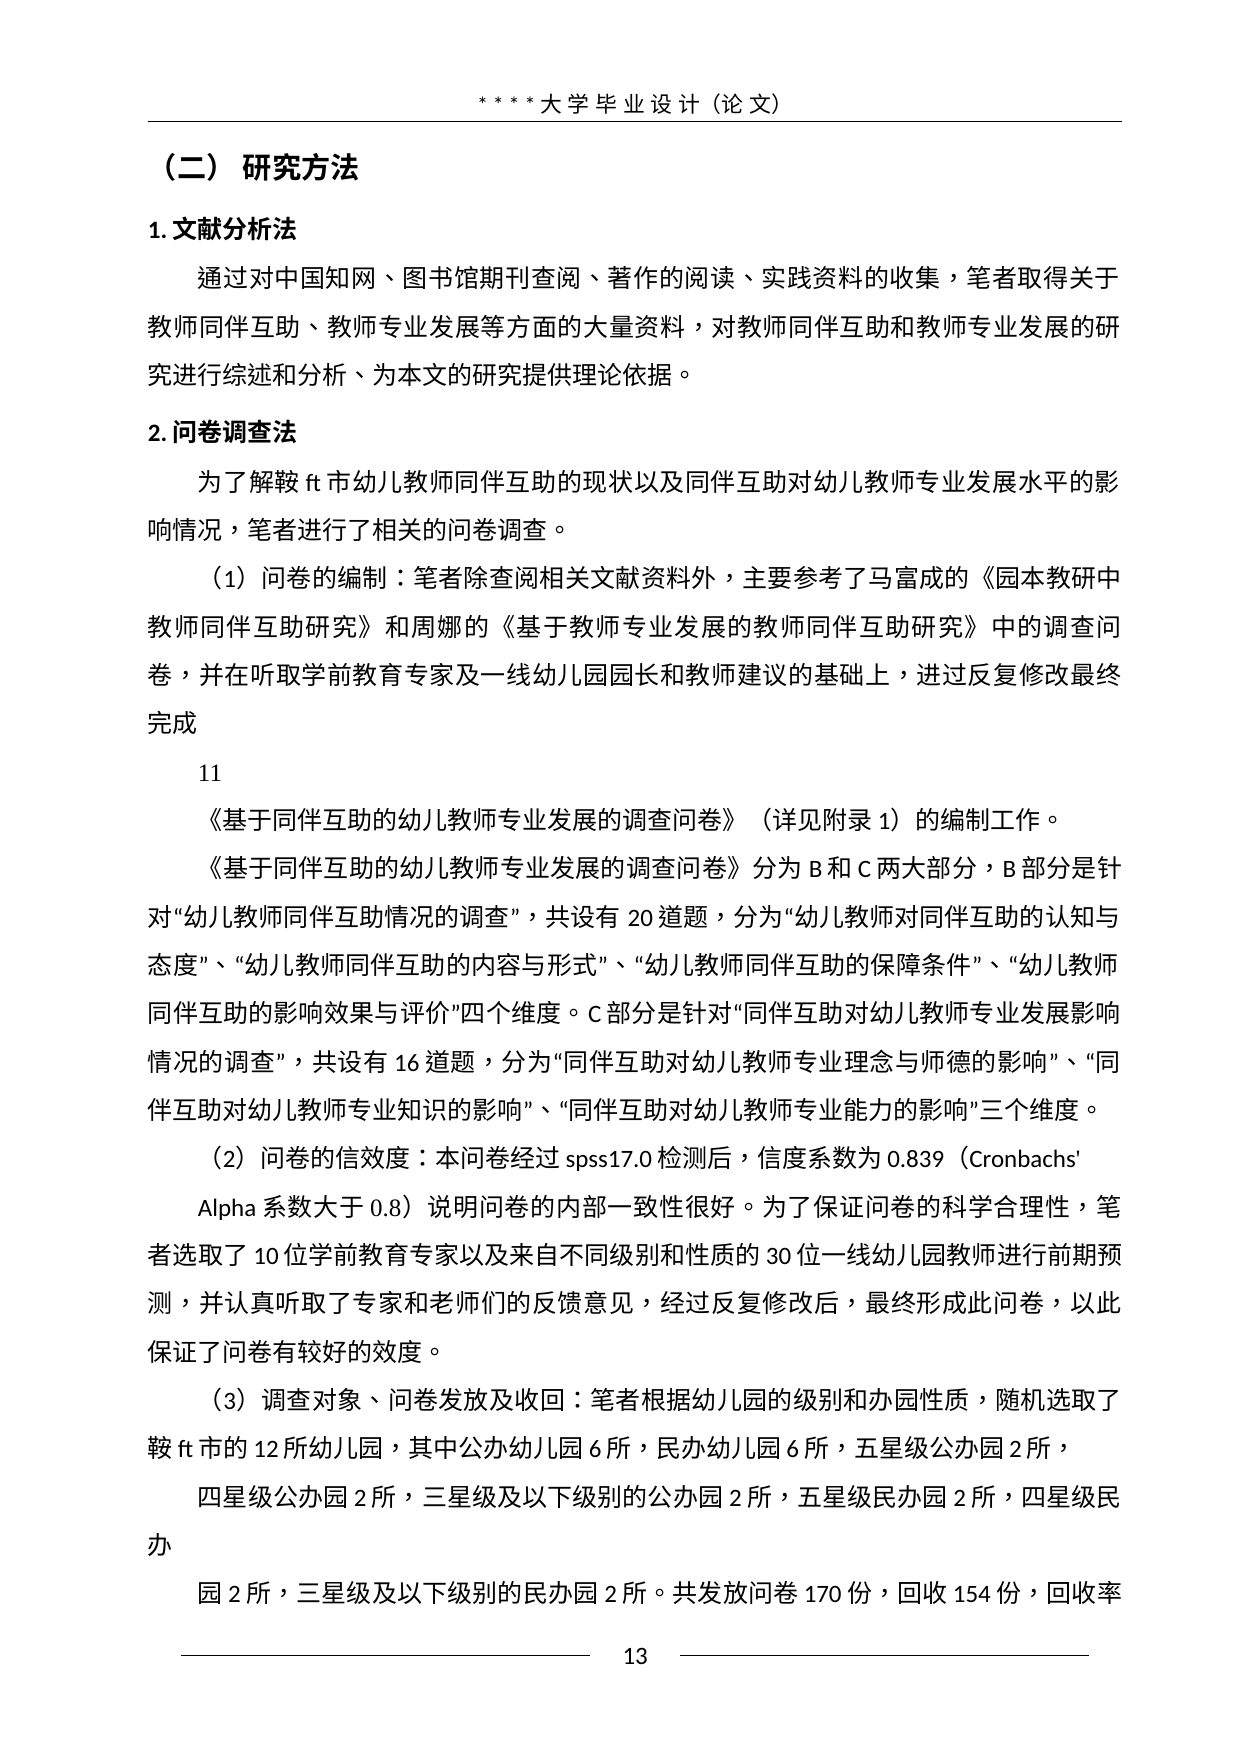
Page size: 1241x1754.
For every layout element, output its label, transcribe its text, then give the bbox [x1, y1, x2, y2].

subtitle 1. 文献分析法 [148, 212, 1122, 246]
text （2）问卷的信效度：本问卷经过spss17.0检测后，信度系数为0.839（Cronbachs' [148, 1126, 1122, 1174]
text 通过对中国知网、图书馆期刊查阅、著作的阅读、实践资料的收集，笔者取得关于教师同伴互助、教师专业发展等方面的大量资料，对教师同伴互助和教师专业发展的研究进行综述和分析、为本文的研究提供理论依据。 [148, 246, 1122, 391]
text （3）调查对象、问卷发放及收回：笔者根据幼儿园的级别和办园性质，随机选取了鞍ft市的12所幼儿园，其中公办幼儿园6所，民办幼儿园6所，五星级公办园2所， [148, 1367, 1122, 1464]
subtitle 2. 问卷调查法 [148, 415, 1122, 449]
text 《基于同伴互助的幼儿教师专业发展的调查问卷》（详见附录1）的编制工作。 [148, 787, 1122, 836]
text 11 [148, 739, 1122, 787]
text Alpha系数大于0.8）说明问卷的内部一致性很好。为了保证问卷的科学合理性，笔者选取了10位学前教育专家以及来自不同级别和性质的30位一线幼儿园教师进行前期预测，并认真听取了专家和老师们的反馈意见，经过反复修改后，最终形成此问卷，以此保证了问卷有较好的效度。 [148, 1174, 1122, 1367]
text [148, 1561, 1122, 1609]
text （1）问卷的编制：笔者除查阅相关文献资料外，主要参考了马富成的《园本教研中教师同伴互助研究》和周娜的《基于教师专业发展的教师同伴互助研究》中的调查问卷，并在听取学前教育专家及一线幼儿园园长和教师建议的基础上，进过反复修改最终完成 [148, 546, 1122, 739]
text 四星级公办园2所，三星级及以下级别的公办园2所，五星级民办园2所，四星级民办 [148, 1464, 1122, 1561]
text 为了解鞍ft市幼儿教师同伴互助的现状以及同伴互助对幼儿教师专业发展水平的影响情况，笔者进行了相关的问卷调查。 [148, 449, 1122, 546]
text 《基于同伴互助的幼儿教师专业发展的调查问卷》分为B和C两大部分，B部分是针对“幼儿教师同伴互助情况的调查”，共设有20道题，分为“幼儿教师对同伴互助的认知与态度”、“幼儿教师同伴互助的内容与形式”、“幼儿教师同伴互助的保障条件”、“幼儿教师同伴互助的影响效果与评价”四个维度。C部分是针对“同伴互助对幼儿教师专业发展影响情况的调查”，共设有16道题，分为“同伴互助对幼儿教师专业理念与师德的影响”、“同伴互助对幼儿教师专业知识的影响”、“同伴互助对幼儿教师专业能力的影响”三个维度。 [148, 836, 1122, 1126]
subtitle （二） 研究方法 [148, 148, 1122, 187]
